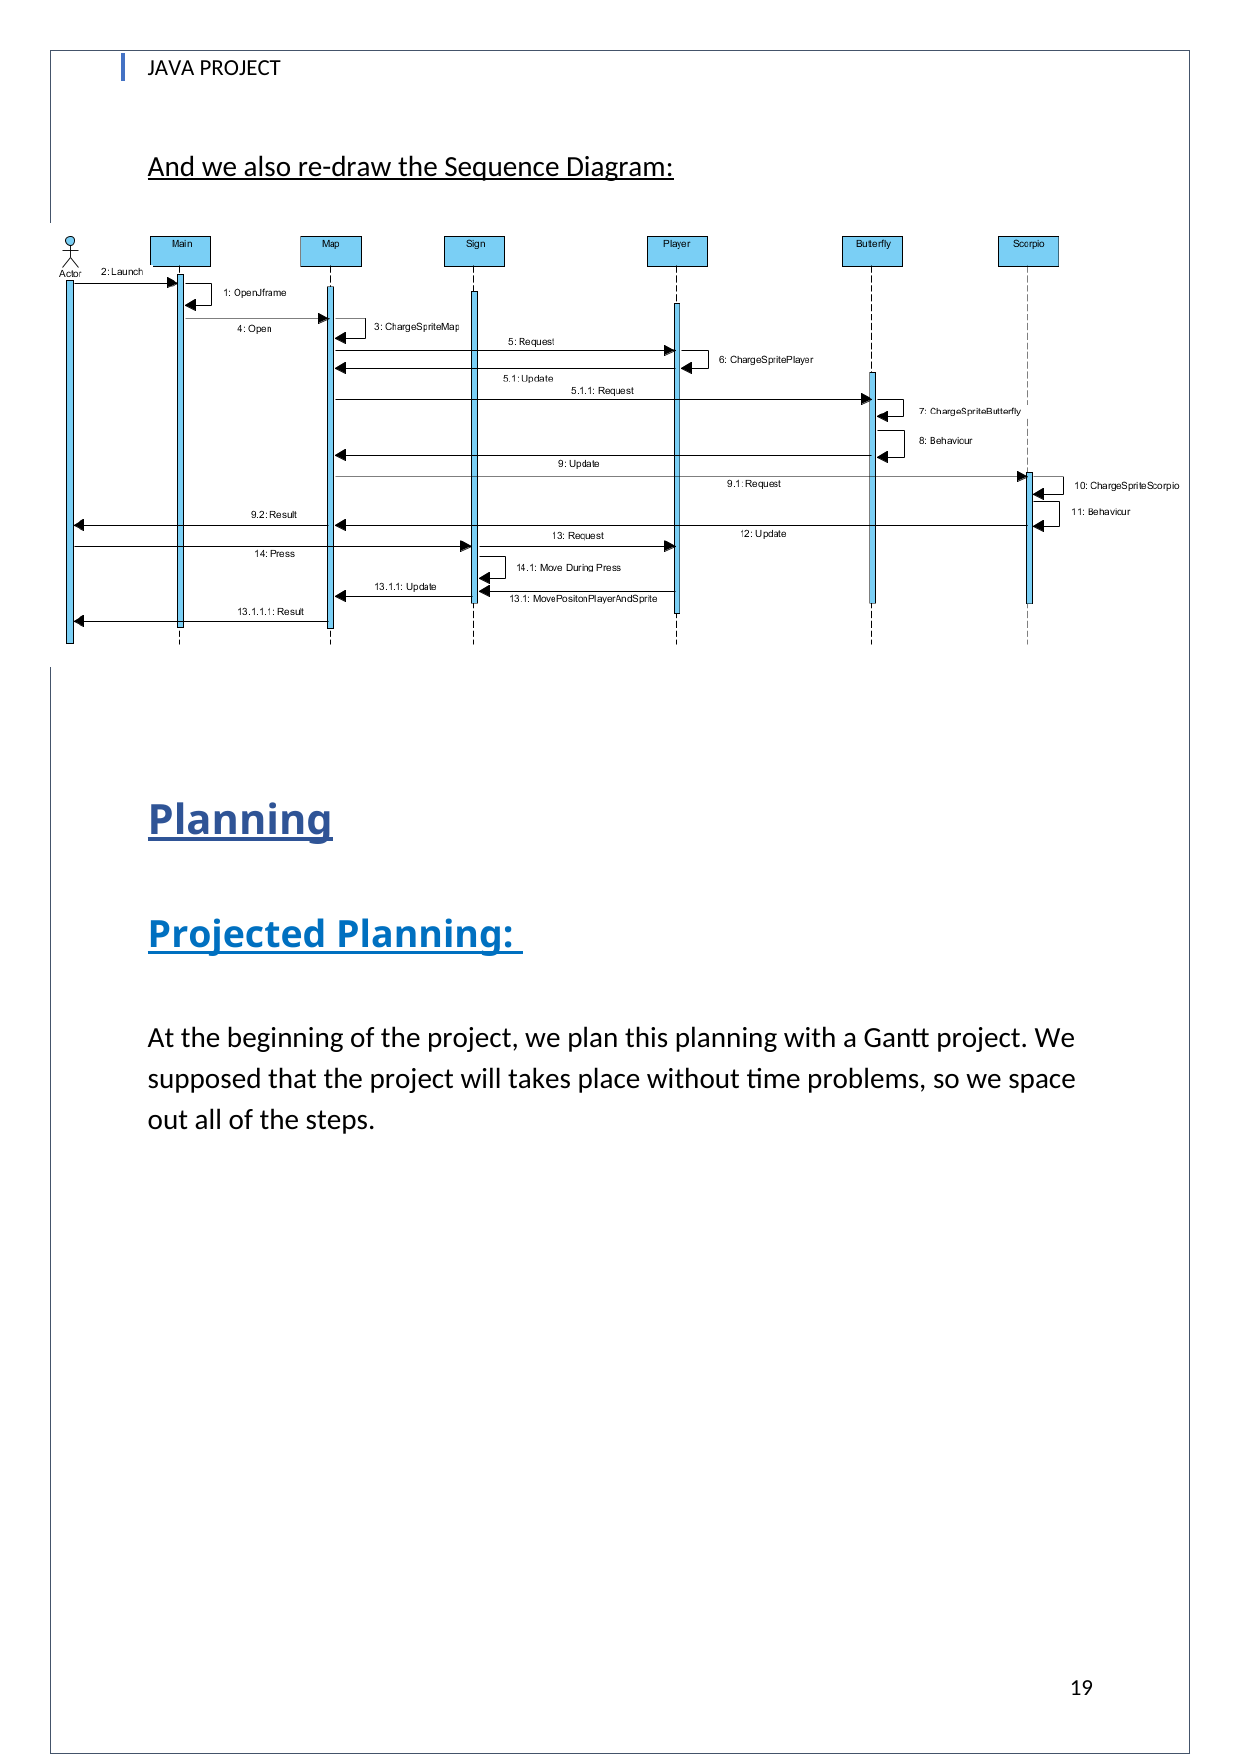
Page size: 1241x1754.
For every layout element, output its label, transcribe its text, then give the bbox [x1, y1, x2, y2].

picture [48, 223, 1185, 667]
subtitle Projected Planning: [147, 908, 1093, 959]
text And we also re-draw the Sequence Diagram: [147, 148, 1093, 183]
text At the beginning of the project, we plan this planning with a Gantt project. We supposed that the project will takes place without time problems, so we space out all of the steps. [147, 1019, 1093, 1137]
subtitle Planning [147, 789, 1093, 846]
